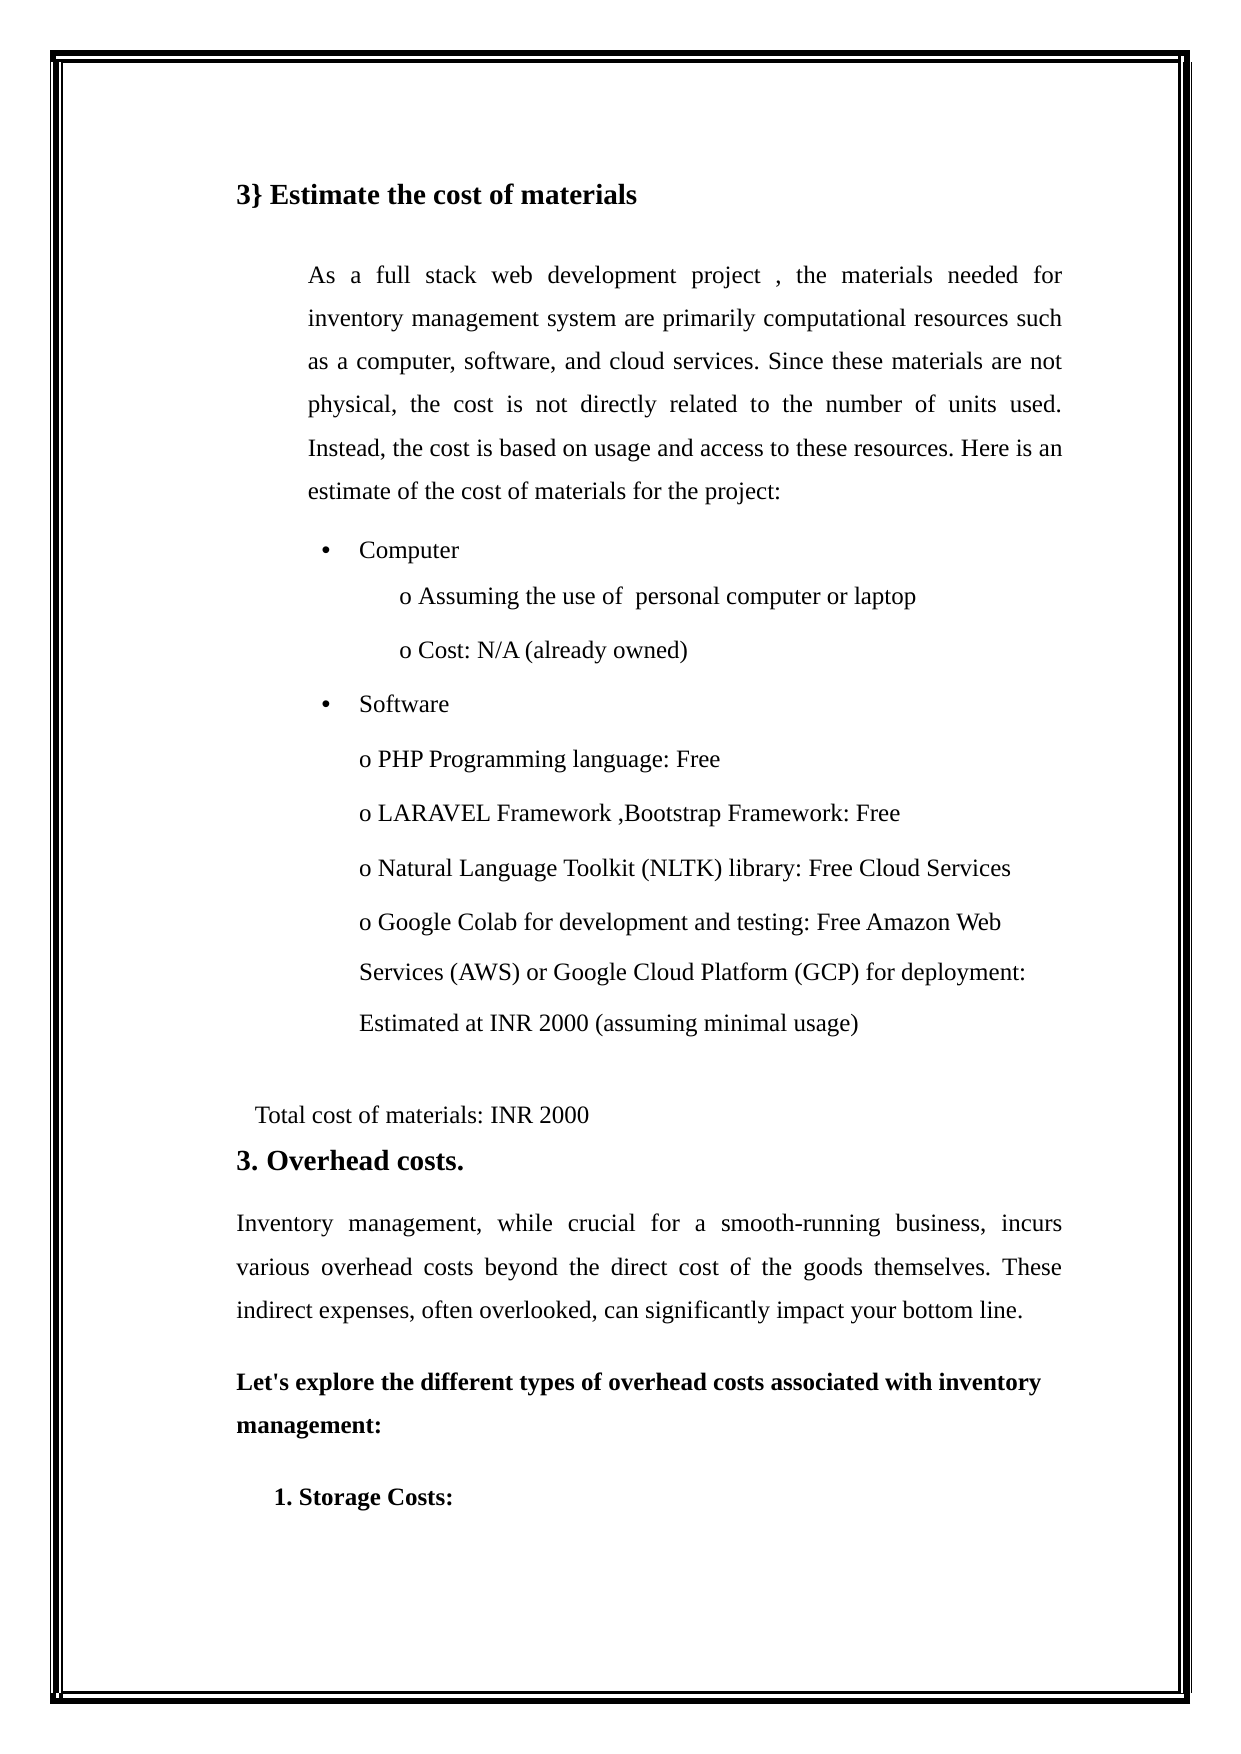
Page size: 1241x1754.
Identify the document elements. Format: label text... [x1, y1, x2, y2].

text 1. Storage Costs: [274, 1482, 1063, 1511]
text As a full stack web development project , the materials needed for inventory management system are primarily computational resources such as a computer, software, and cloud services. Since these materials are not physical, the cost is not directly related to the number of units used. Instead, the cost is based on usage and access to these resources. Here is an estimate of the cost of materials for the project: [308, 260, 1063, 504]
text 3. Overhead costs. [236, 1143, 1063, 1177]
text o LARAVEL Framework ,Bootstrap Framework: Free [359, 798, 1063, 827]
text o Google Colab for development and testing: Free Amazon Web Services (AWS) or Google Cloud Platform (GCP) for deployment: Estimated at INR 2000 (assuming minimal usage) [359, 907, 1063, 1036]
subtitle 3} Estimate the cost of materials [236, 177, 1063, 211]
text o Natural Language Toolkit (NLTK) library: Free Cloud Services [359, 853, 1063, 881]
list Computer [321, 536, 1063, 564]
text o Cost: N/A (already owned) [399, 635, 1063, 664]
text Inventory management, while crucial for a smooth-running business, incurs various overhead costs beyond the direct cost of the goods themselves. These indirect expenses, often overlooked, can significantly impact your bottom line. [236, 1208, 1063, 1323]
text Let's explore the different types of overhead costs associated with inventory management: [236, 1367, 1063, 1439]
text o Assuming the use of personal computer or laptop [399, 581, 1063, 610]
text Total cost of materials: INR 2000 [236, 1100, 1063, 1129]
list Software [321, 689, 1063, 718]
text o PHP Programming language: Free [359, 744, 1063, 773]
